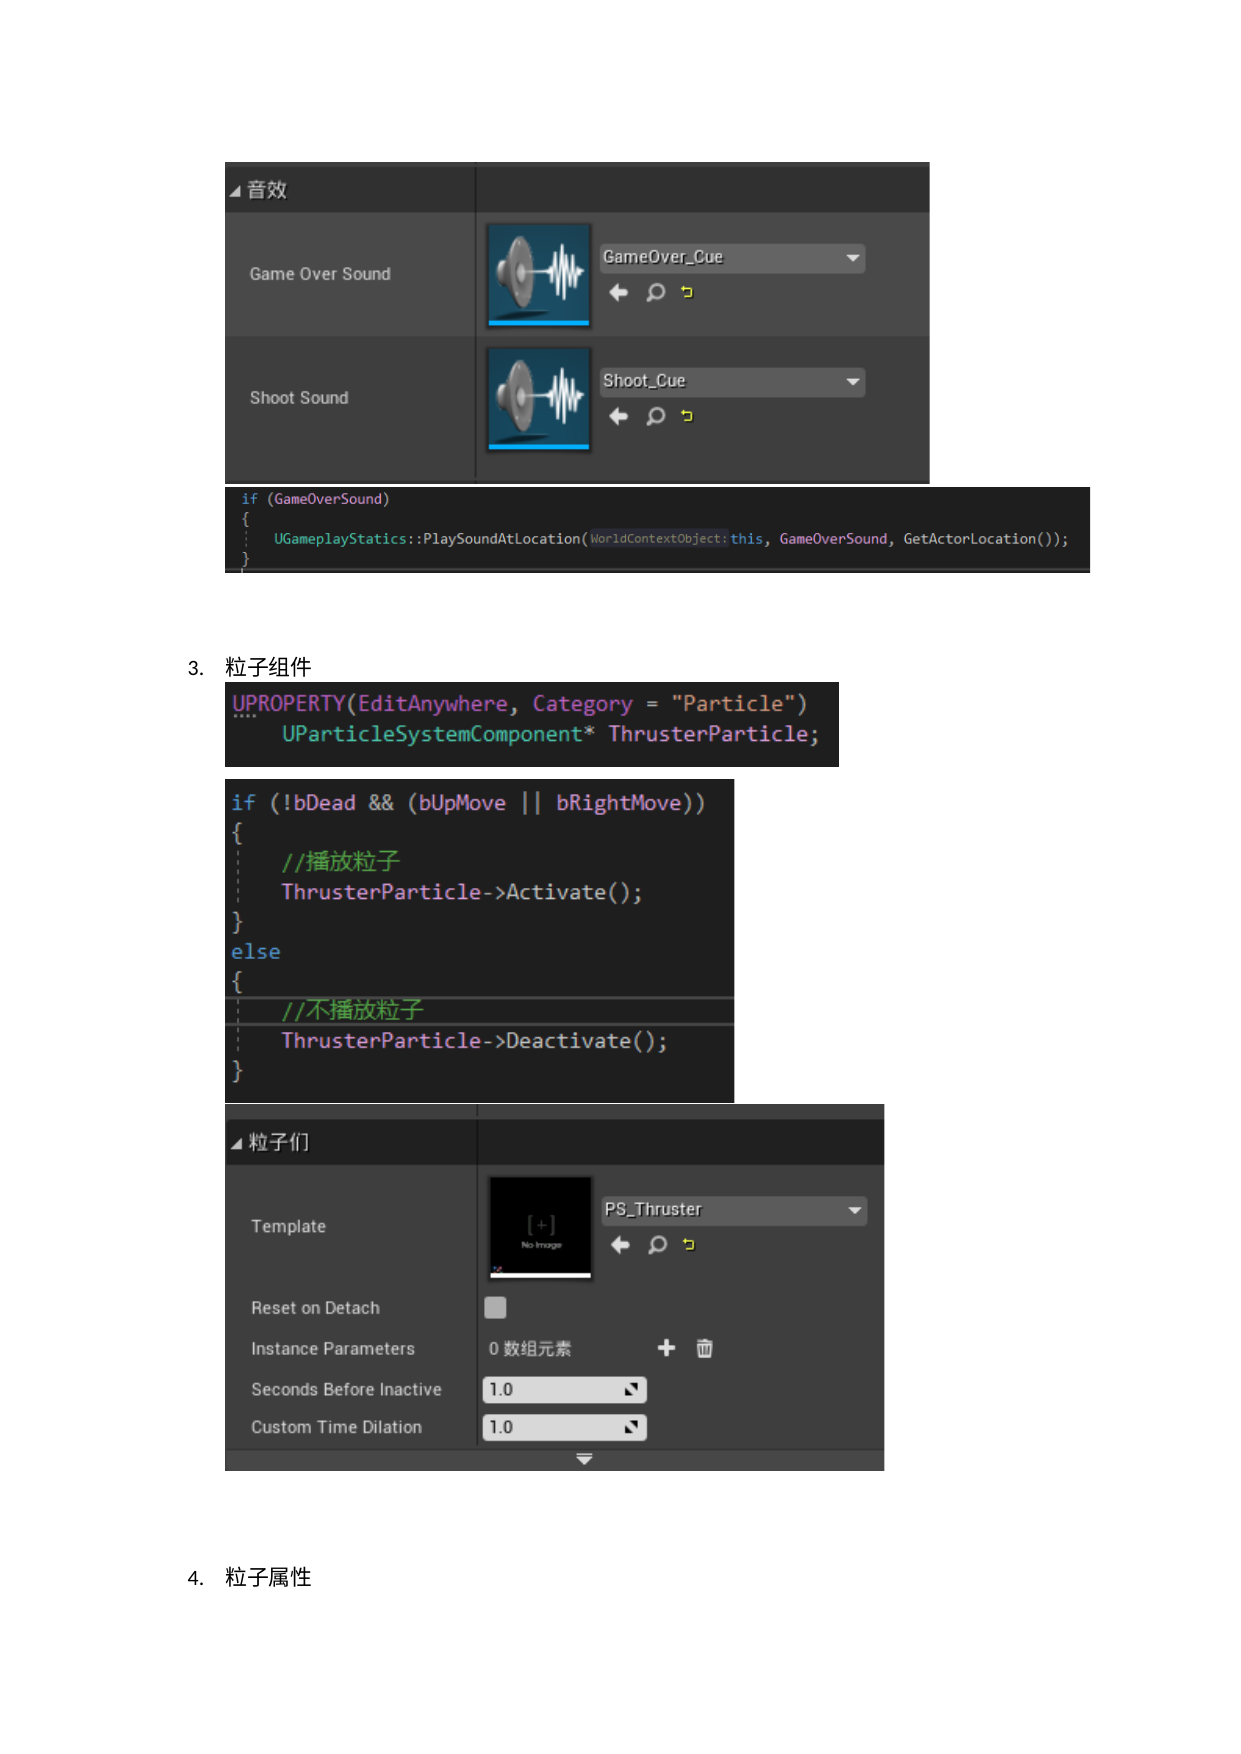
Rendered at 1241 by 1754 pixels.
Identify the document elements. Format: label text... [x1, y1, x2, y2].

picture [225, 779, 735, 1103]
list 粒子组件 [187, 649, 1053, 682]
list 粒子属性 [187, 1559, 1053, 1592]
picture [225, 1104, 885, 1471]
picture [225, 682, 839, 767]
picture [225, 487, 1091, 573]
picture [225, 162, 930, 484]
